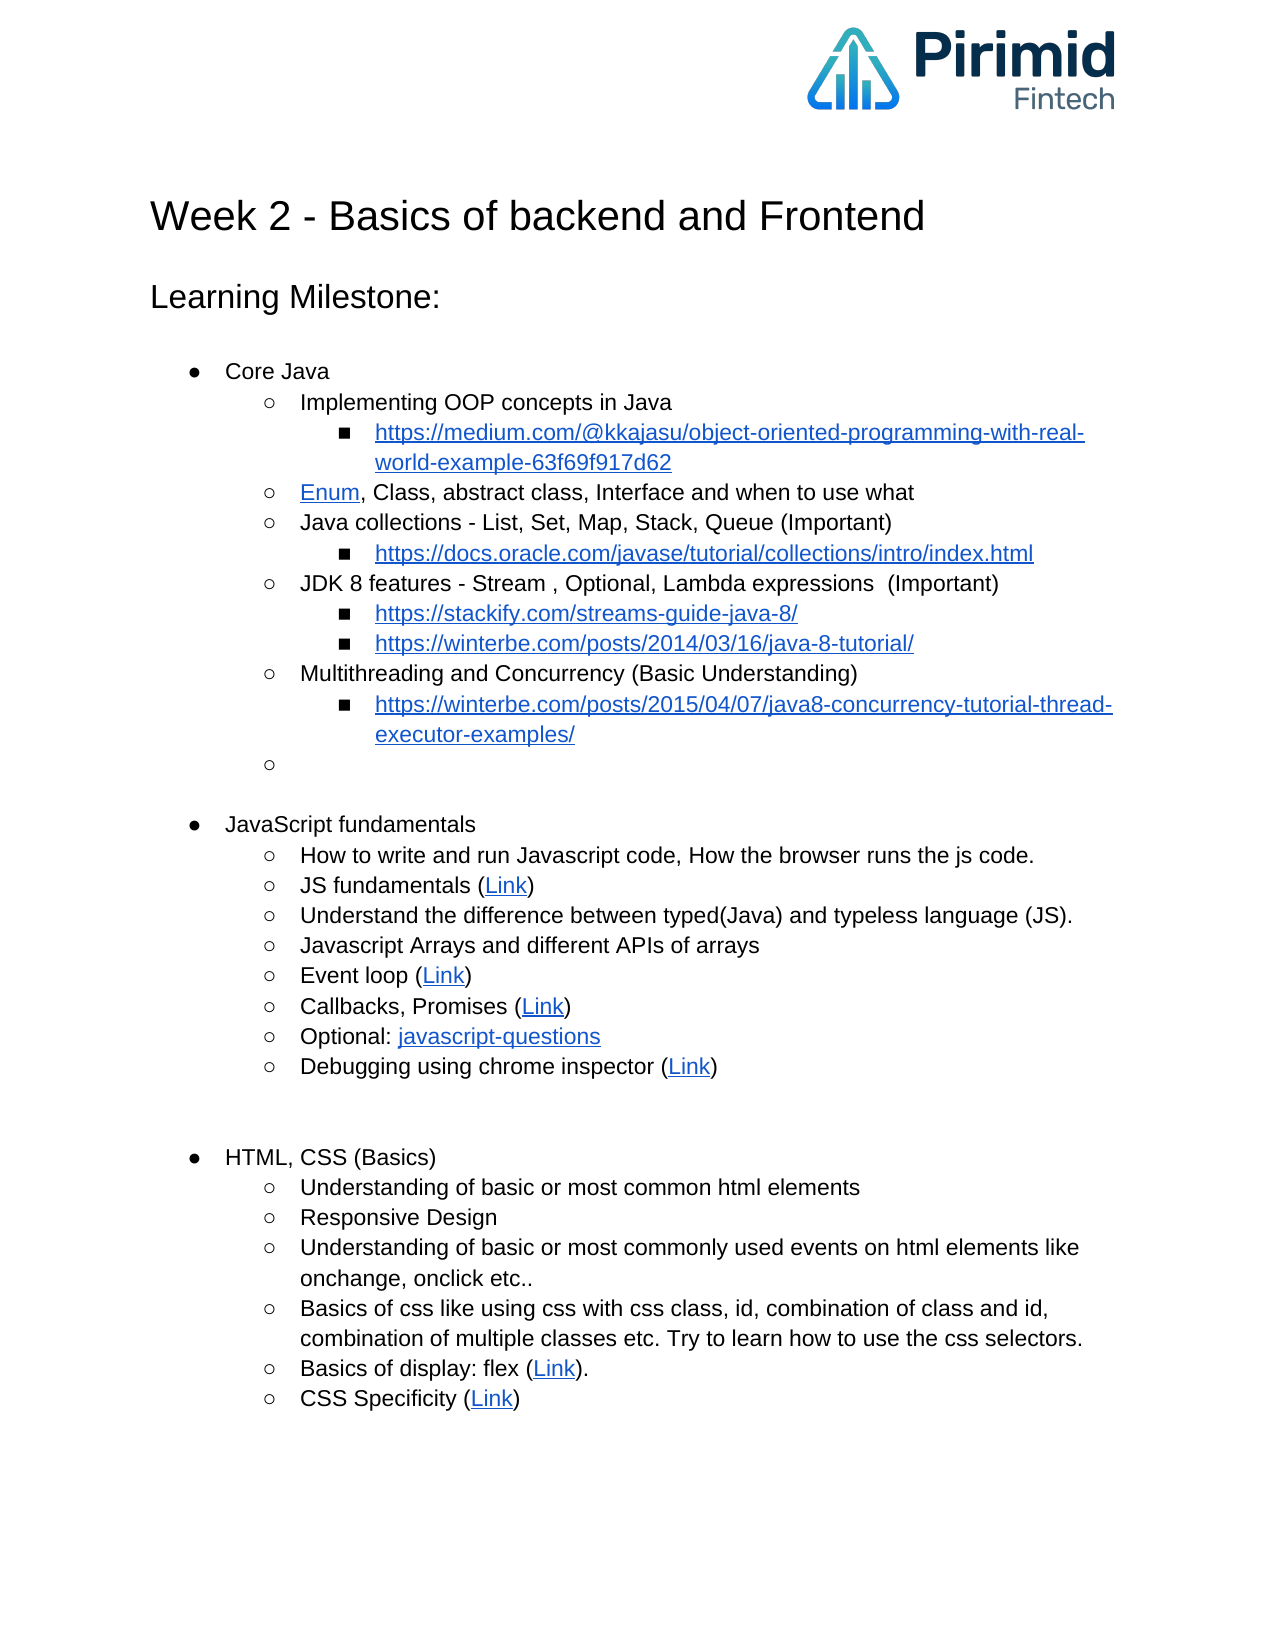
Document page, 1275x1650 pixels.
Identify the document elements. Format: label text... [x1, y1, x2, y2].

list CSS Specificity (Link) [262, 1385, 1125, 1412]
list Understanding of basic or most commonly used events on html elements like onchange, onclick etc.. [262, 1234, 1125, 1291]
list https://docs.oracle.com/javase/tutorial/collections/intro/index.html [337, 539, 1125, 566]
picture [795, 18, 1125, 119]
list Optional: javascript-questions [262, 1023, 1125, 1049]
list Enum, Class, abstract class, Interface and when to use what [262, 479, 1125, 505]
subtitle Learning Milestone: [150, 277, 1125, 316]
list How to write and run Javascript code, How the browser runs the js code. [262, 842, 1125, 868]
list Multithreading and Concurrency (Basic Understanding) [262, 660, 1125, 687]
list Callbacks, Promises (Link) [262, 993, 1125, 1019]
list JavaScript fundamentals [187, 811, 1125, 838]
list Responsive Design [262, 1204, 1125, 1230]
list HTML, CSS (Basics) [187, 1144, 1125, 1170]
list Basics of css like using css with css class, id, combination of class and id, combination of multiple classes etc. Try to learn how to use the css selectors. [262, 1295, 1125, 1351]
list Core Java [187, 358, 1125, 384]
list Understand the difference between typed(Java) and typeless language (JS). [262, 902, 1125, 928]
list https://stackify.com/streams-guide-java-8/ [337, 600, 1125, 626]
list Implementing OOP concepts in Java [262, 388, 1125, 415]
list Debugging using chrome inspector (Link) [262, 1053, 1125, 1079]
list Javascript Arrays and different APIs of arrays [262, 932, 1125, 958]
list Understanding of basic or most common html elements [262, 1174, 1125, 1200]
list JS fundamentals (Link) [262, 872, 1125, 898]
list Event loop (Link) [262, 962, 1125, 989]
subtitle Week 2 - Basics of backend and Frontend [150, 192, 1125, 239]
list Basics of display: flex (Link). [262, 1355, 1125, 1381]
list https://winterbe.com/posts/2014/03/16/java-8-tutorial/ [337, 630, 1125, 656]
list https://winterbe.com/posts/2015/04/07/java8-concurrency-tutorial-thread-executor-examples/ [337, 691, 1125, 747]
list JDK 8 features - Stream , Optional, Lambda expressions (Important) [262, 570, 1125, 596]
list https://medium.com/@kkajasu/object-oriented-programming-with-real-world-example-63f69f917d62 [337, 419, 1125, 475]
list Java collections - List, Set, Map, Stack, Queue (Important) [262, 509, 1125, 536]
